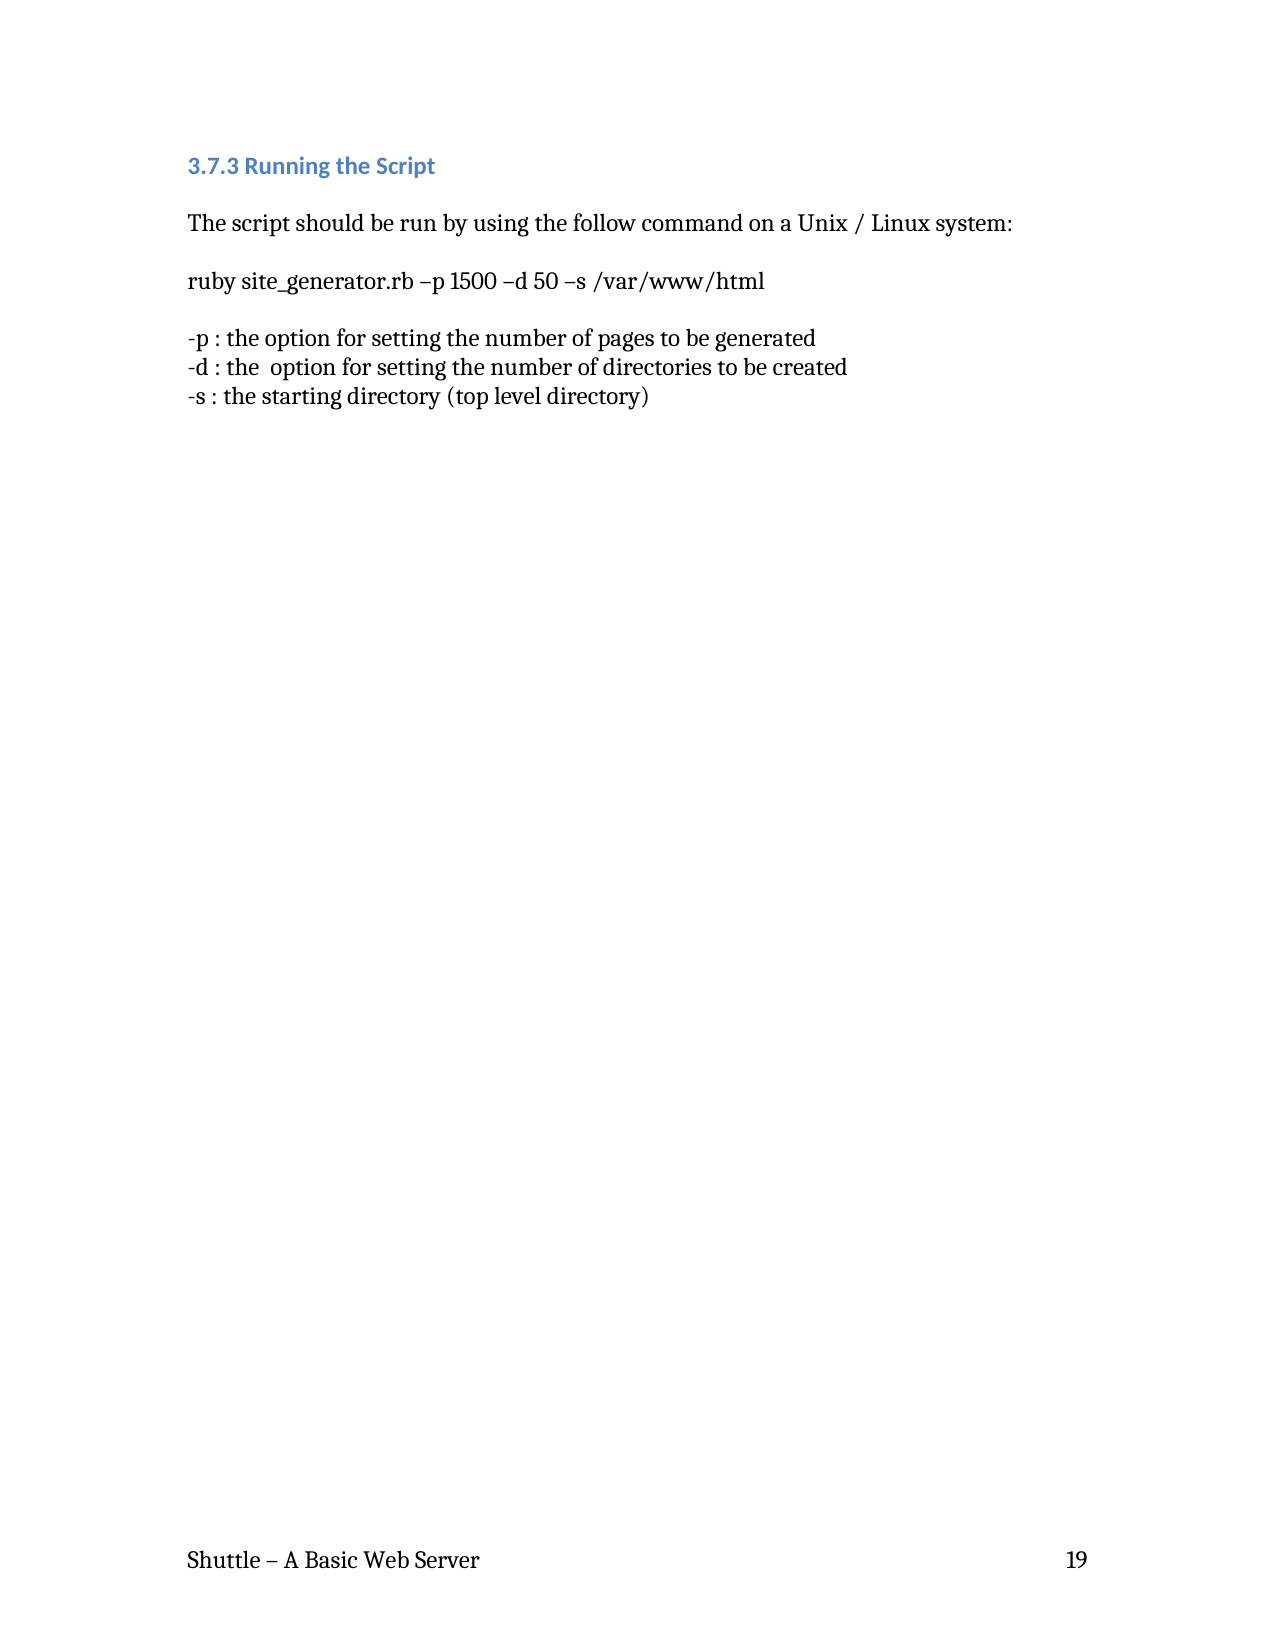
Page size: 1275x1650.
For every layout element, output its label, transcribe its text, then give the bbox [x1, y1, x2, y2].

text -d : the option for setting the number of directories to be created [187, 353, 1087, 382]
text The script should be run by using the follow command on a Unix / Linux system: [187, 209, 1087, 238]
text ruby site_generator.rb –p 1500 –d 50 –s /var/www/html [187, 267, 1087, 296]
text -p : the option for setting the number of pages to be generated [187, 324, 1087, 353]
subtitle 3.7.3 Running the Script [187, 150, 1087, 181]
text -s : the starting directory (top level directory) [187, 382, 1087, 411]
